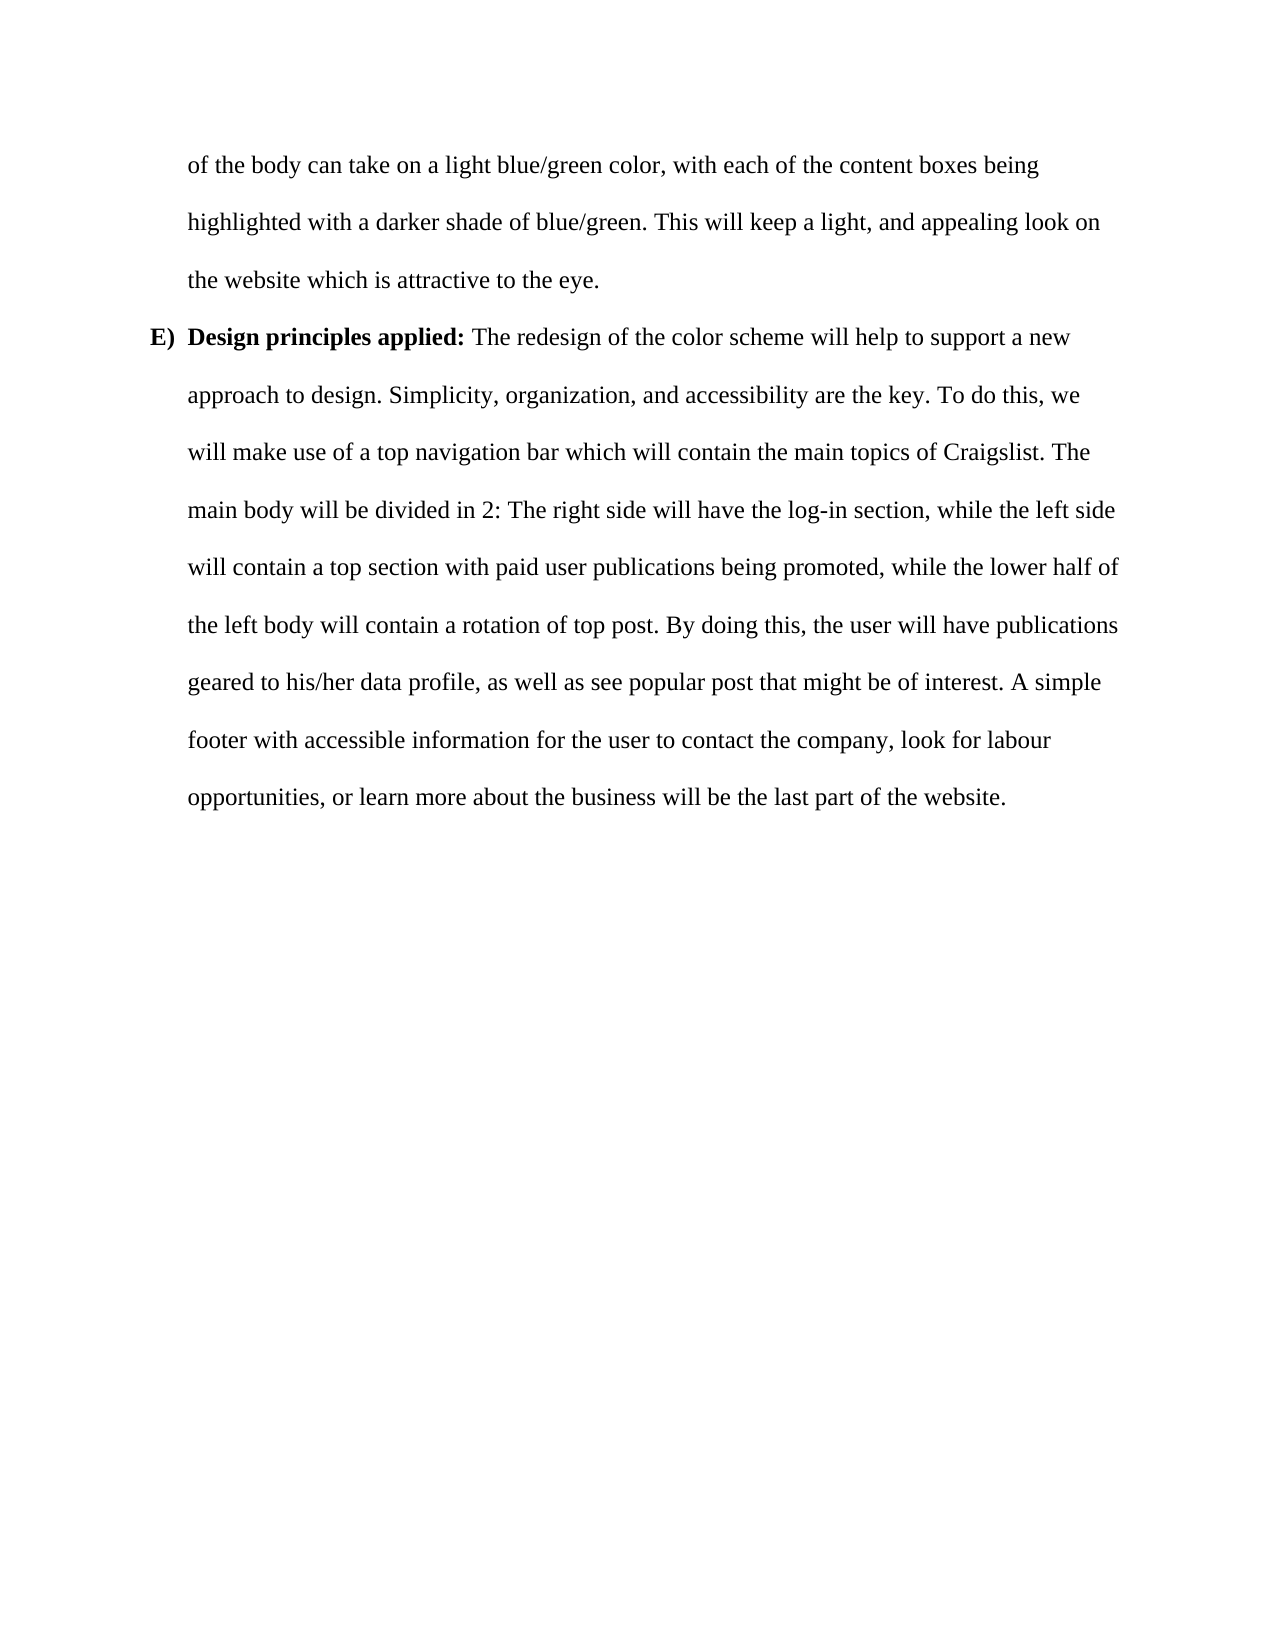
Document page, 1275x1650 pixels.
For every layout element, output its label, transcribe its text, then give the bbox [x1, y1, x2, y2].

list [150, 150, 1125, 294]
list Design principles applied: The redesign of the color scheme will help to support a new approach to design. Simplicity, organization, and accessibility are the key. To do this, we will make use of a top navigation bar which will contain the main topics of Craigslist. The main body will be divided in 2: The right side will have the log-in section, while the left side will contain a top section with paid user publications being promoted, while the lower half of the left body will contain a rotation of top post. By doing this, the user will have publications geared to his/her data profile, as well as see popular post that might be of interest. A simple footer with accessible information for the user to contact the company, look for labour opportunities, or learn more about the business will be the last part of the website. [150, 322, 1125, 811]
